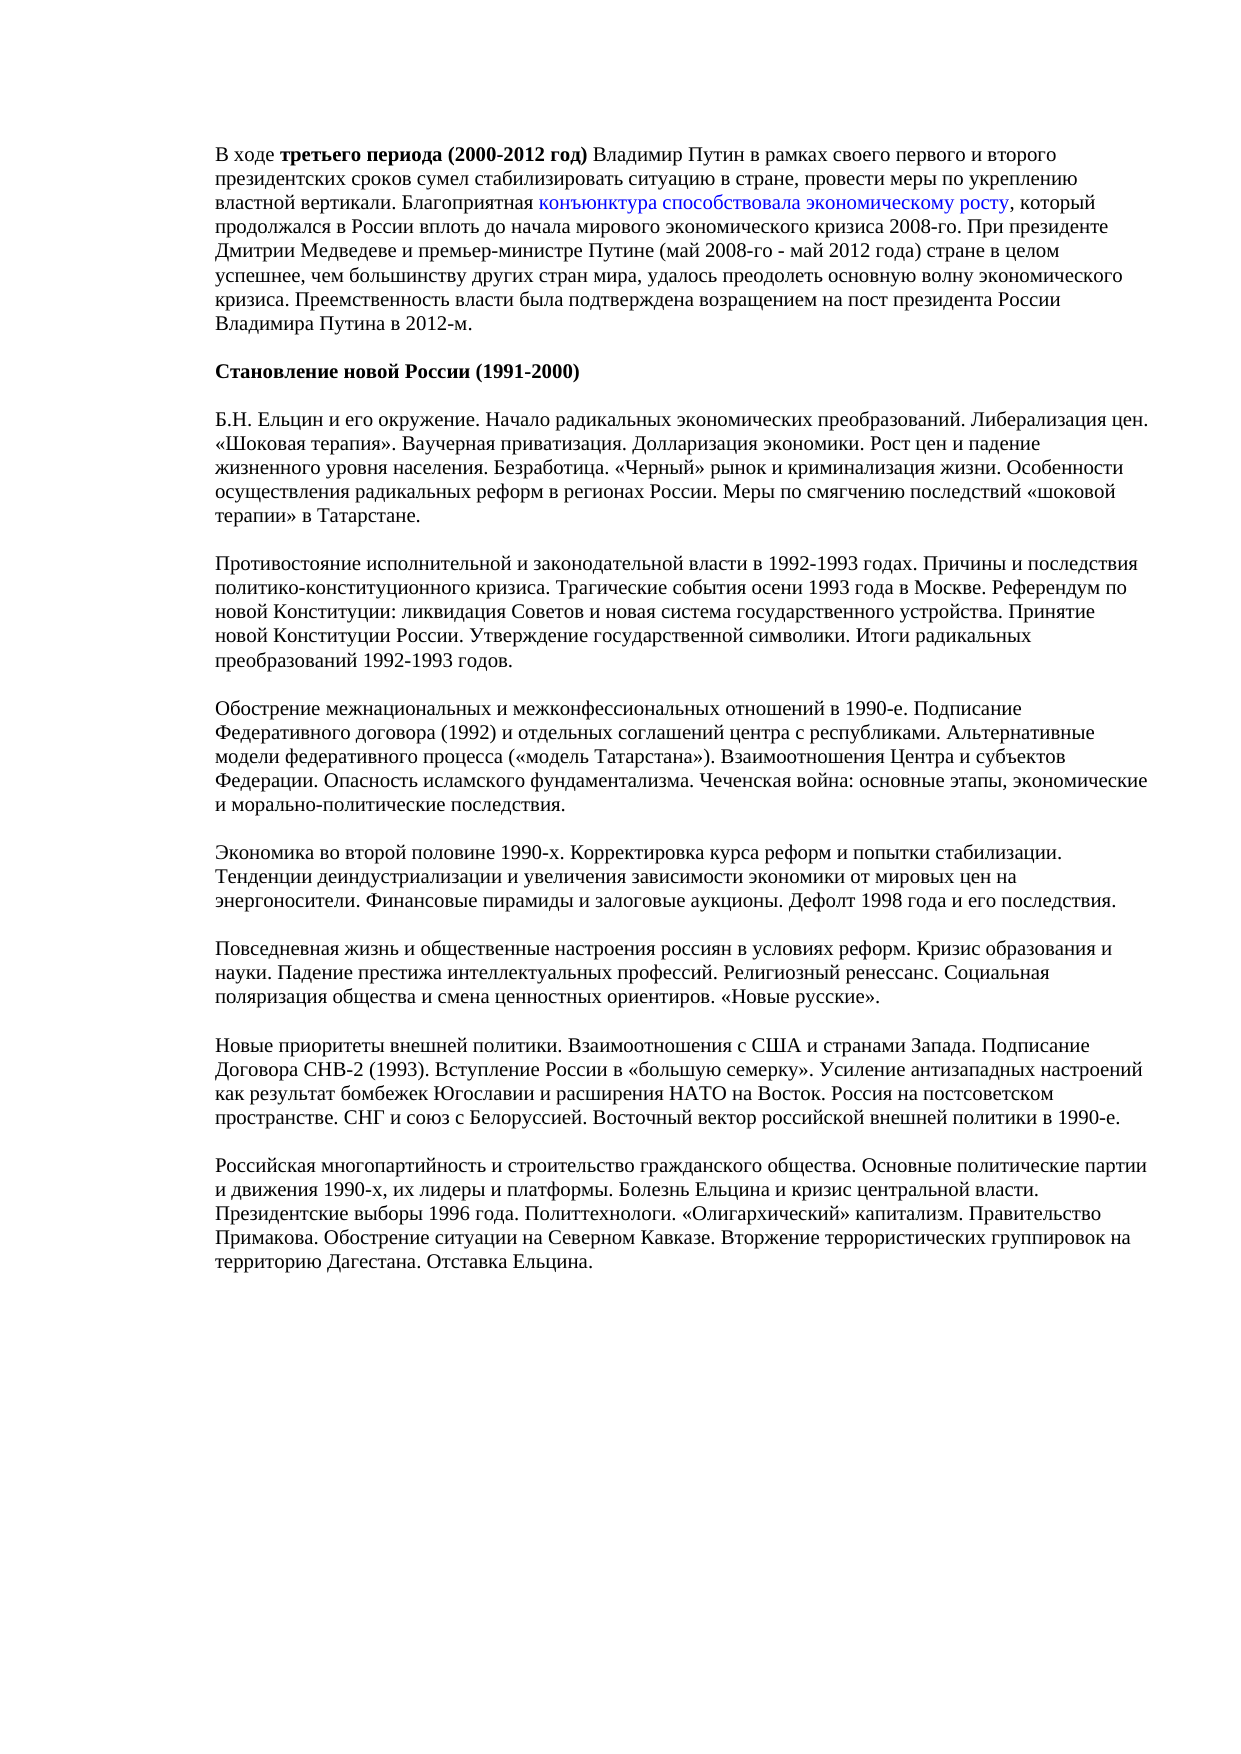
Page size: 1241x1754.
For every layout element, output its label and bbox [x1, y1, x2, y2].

text [215, 118, 1152, 1273]
